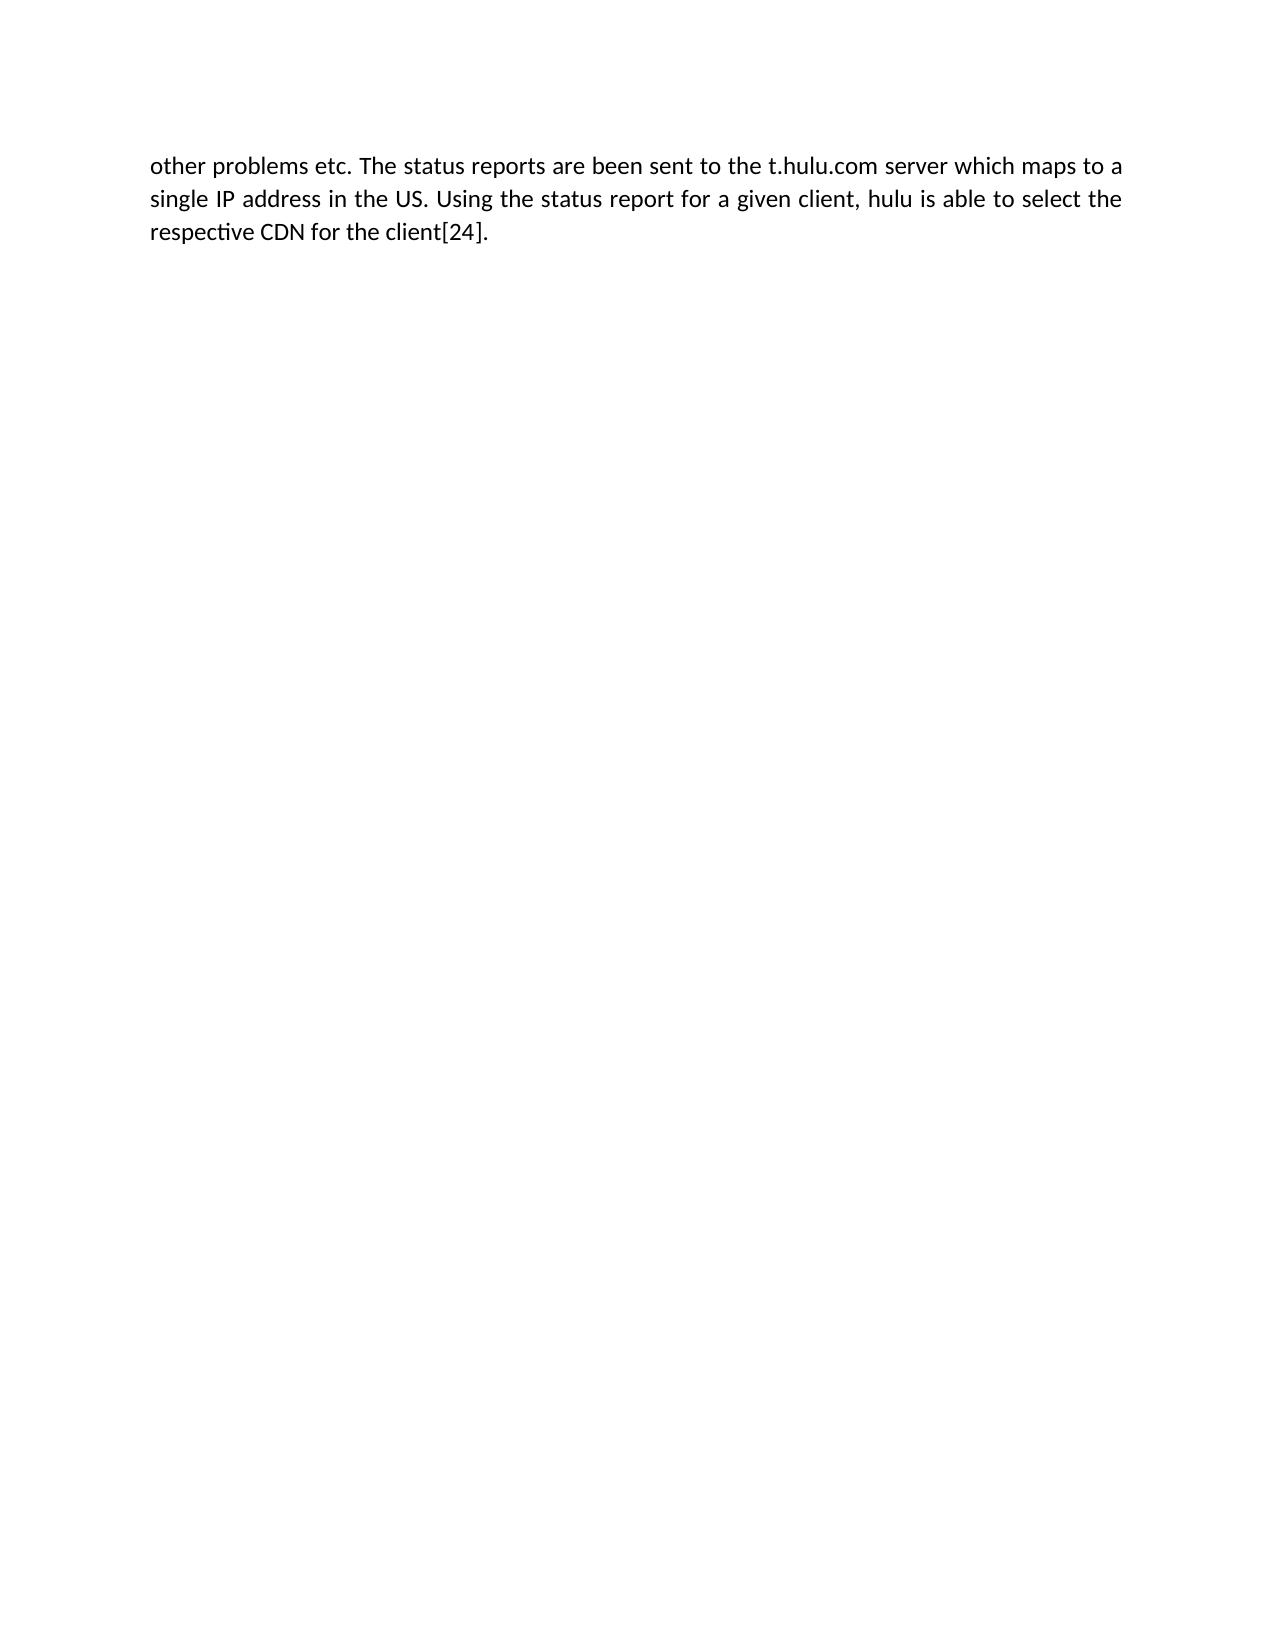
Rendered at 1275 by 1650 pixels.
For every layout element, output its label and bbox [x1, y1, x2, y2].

text [150, 150, 1125, 279]
